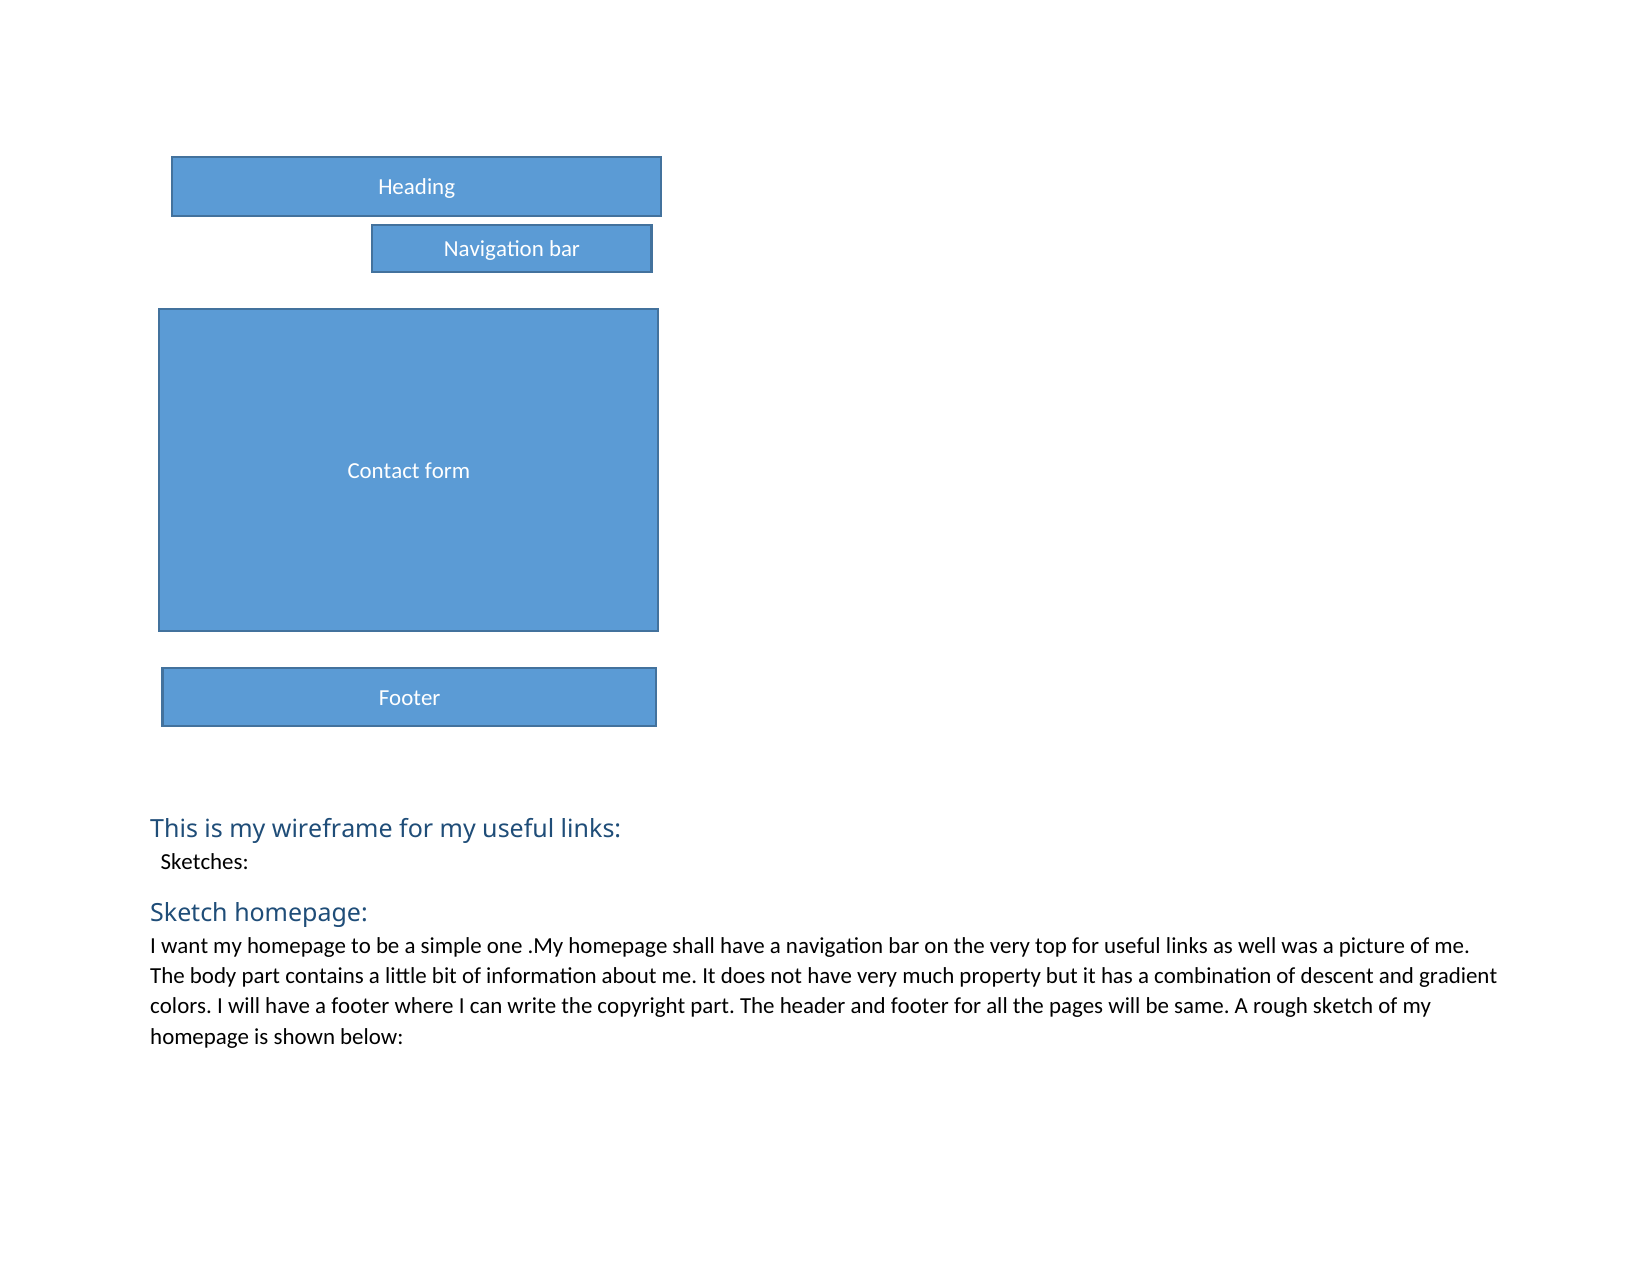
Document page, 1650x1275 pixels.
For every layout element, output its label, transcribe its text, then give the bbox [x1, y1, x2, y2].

subtitle This is my wireframe for my useful links: [150, 811, 1500, 845]
subtitle Sketch homepage: [150, 894, 1500, 928]
text I want my homepage to be a simple one .My homepage shall have a navigation bar on the very top for useful links as well was a picture of me. The body part contains a little bit of information about me. It does not have very much property but it has a combination of descent and gradient colors. I will have a footer where I can write the copyright part. The header and footer for all the pages will be same. A rough sketch of my homepage is shown below: [150, 931, 1500, 1050]
text Sketches: [150, 847, 1500, 876]
